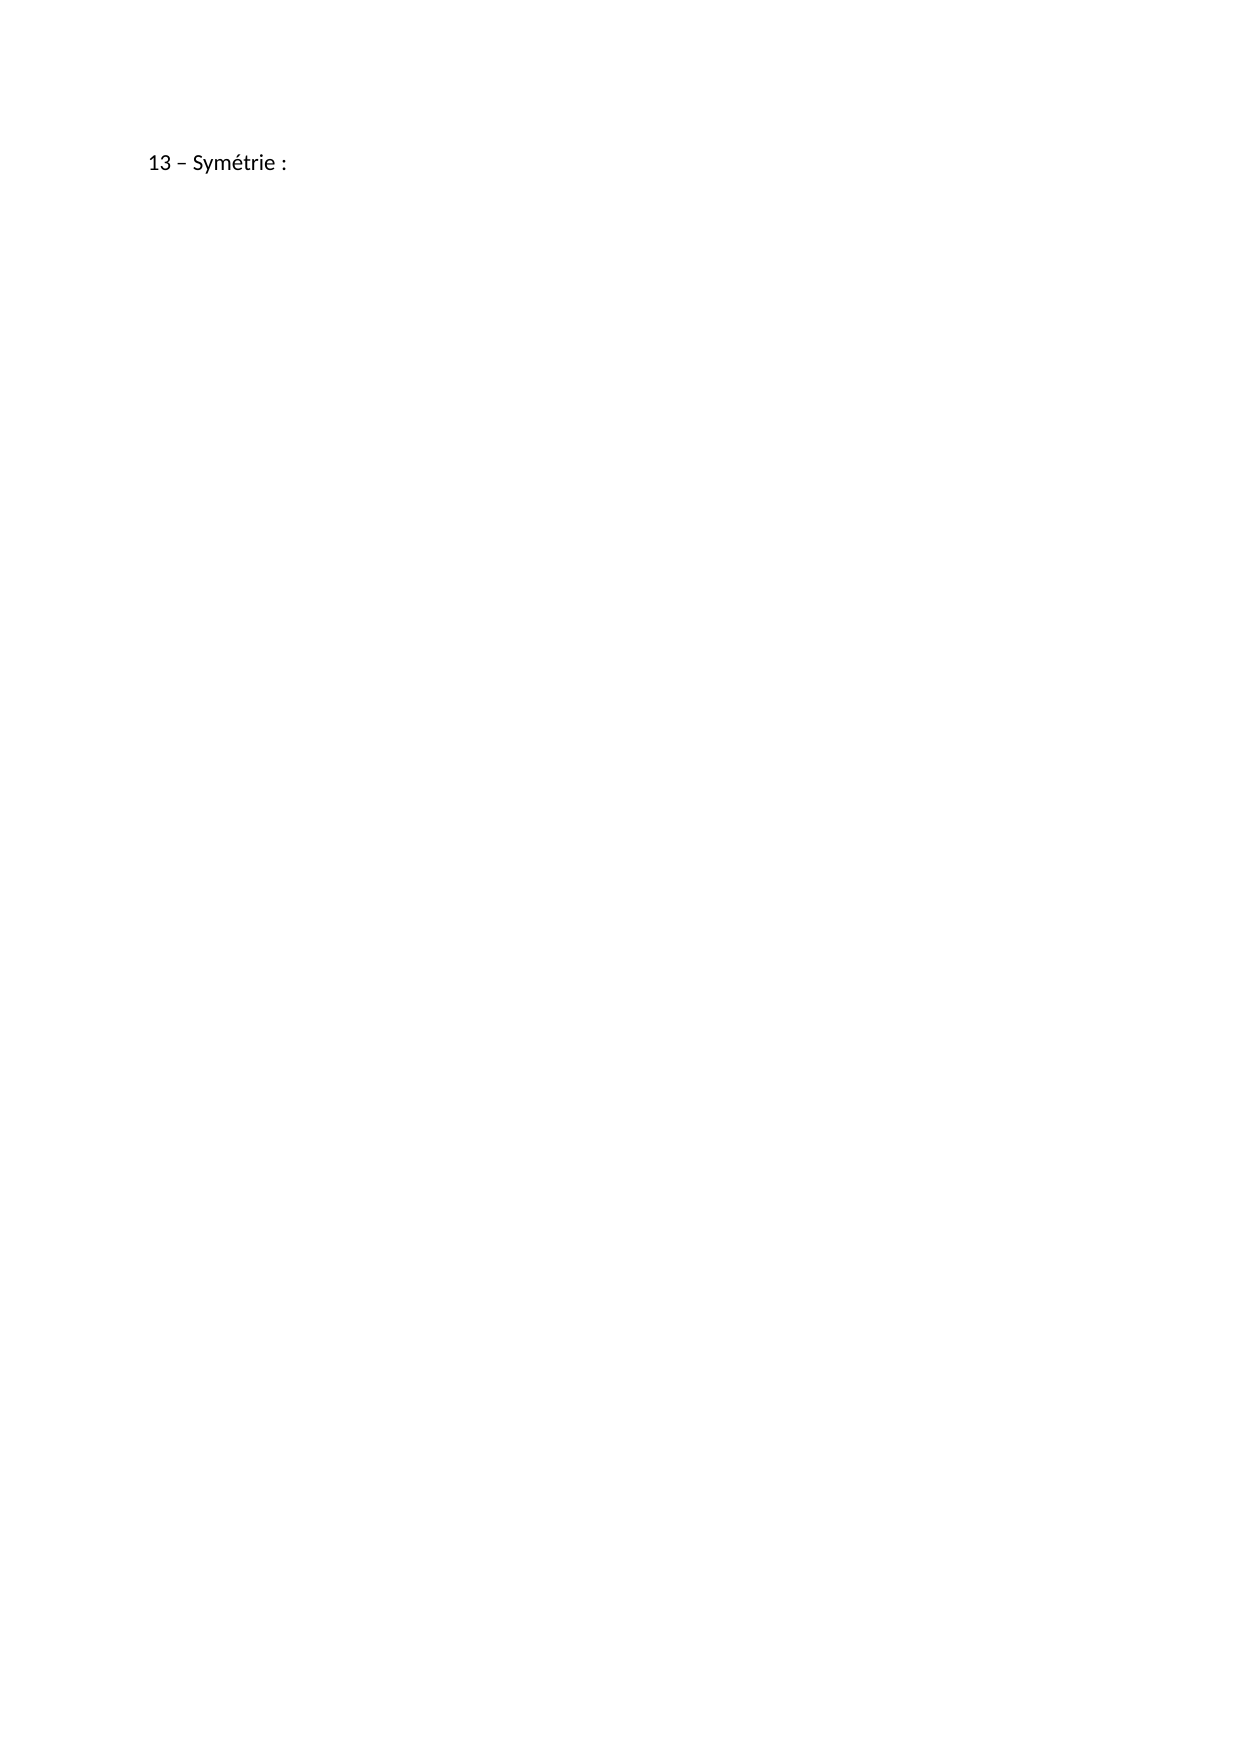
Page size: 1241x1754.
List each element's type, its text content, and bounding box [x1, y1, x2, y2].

text 13 – Symétrie : [148, 148, 1093, 176]
